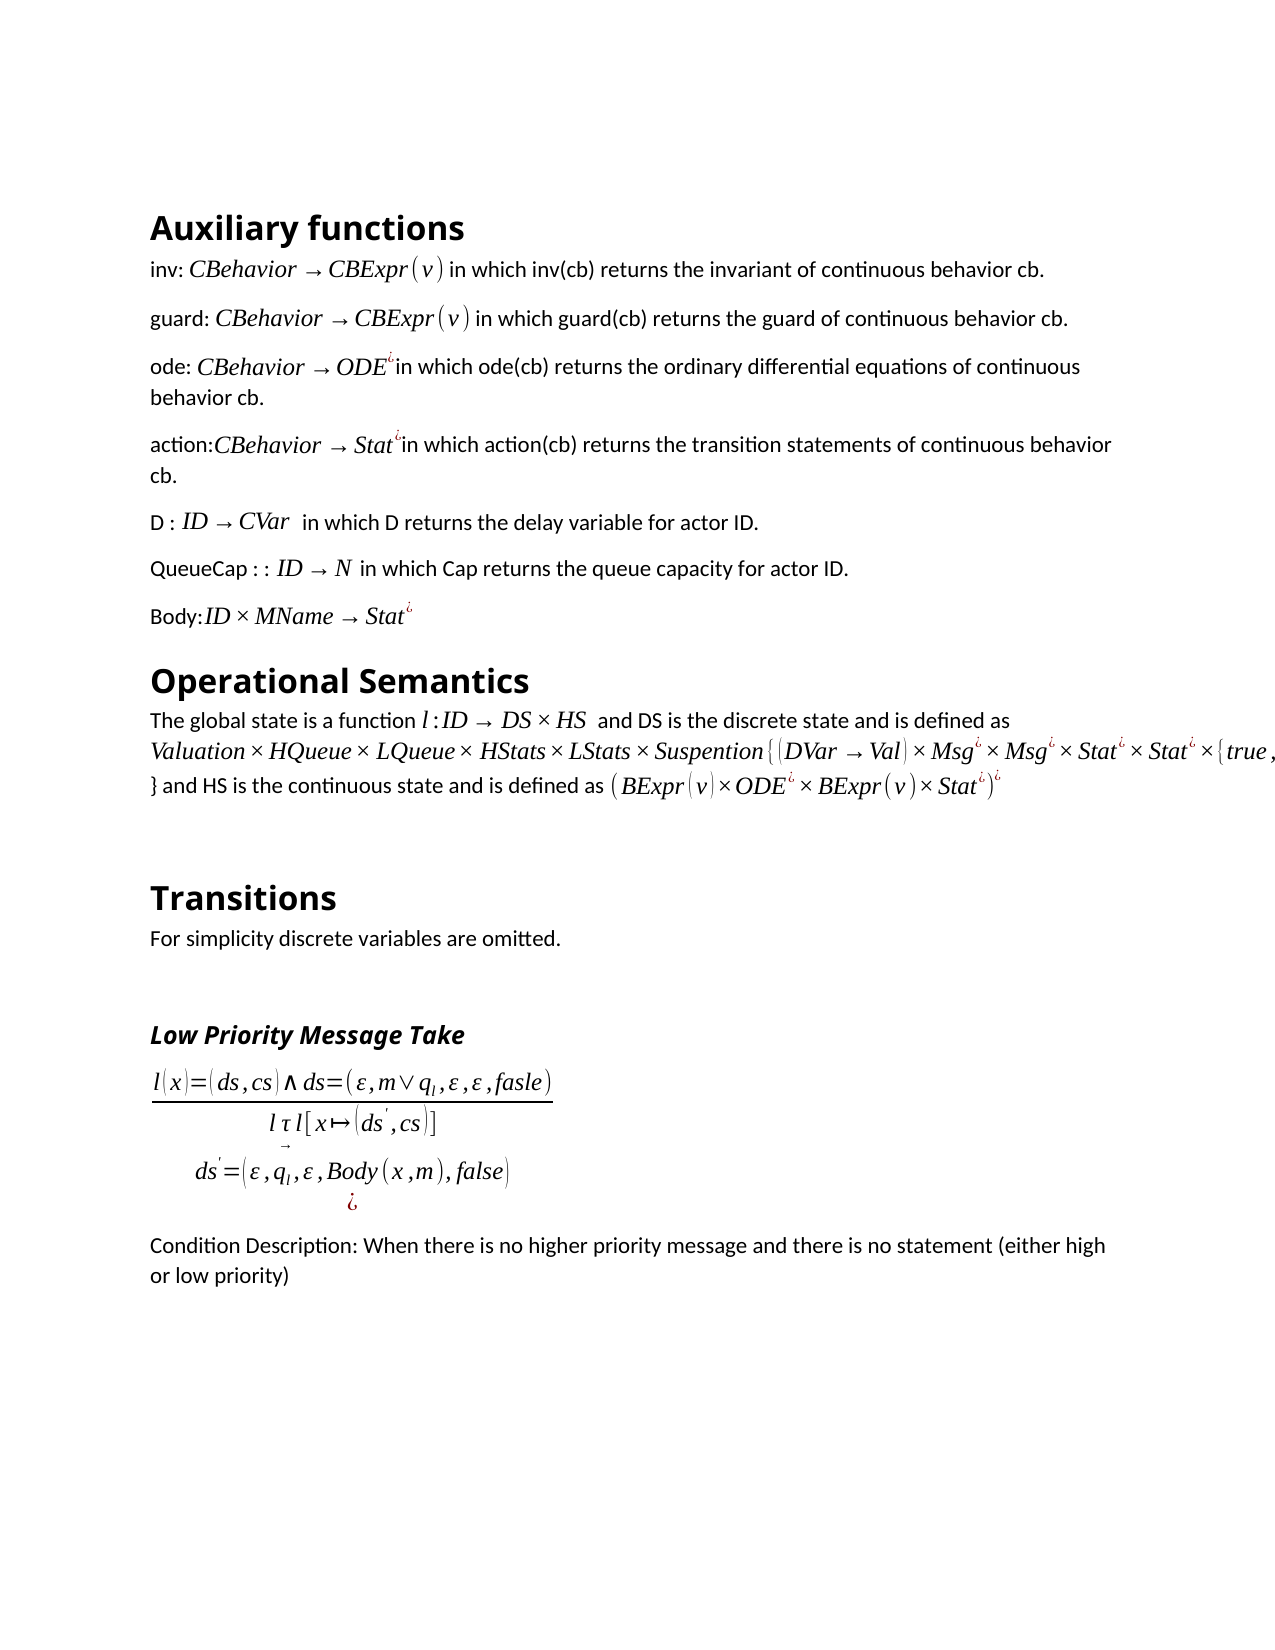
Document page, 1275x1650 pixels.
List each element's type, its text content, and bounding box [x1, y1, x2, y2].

text D : in which D returns the delay variable for actor ID. [150, 508, 1125, 536]
subtitle Auxiliary functions [150, 205, 1125, 251]
subtitle Operational Semantics [150, 657, 1125, 703]
text guard: in which guard(cb) returns the guard of continuous behavior cb. [150, 303, 1125, 333]
text Body: [150, 601, 1125, 630]
text Condition Description: When there is no higher priority message and there is no statement (either high or low priority) [150, 1231, 1125, 1289]
text ode: in which ode(cb) returns the ordinary differential equations of continuous behavior cb. [150, 352, 1125, 411]
text inv: in which inv(cb) returns the invariant of continuous behavior cb. [150, 254, 1125, 284]
text The global state is a function and DS is the discrete state and is defined as } and HS is the continuous state and is defined as [150, 706, 1125, 801]
text QueueCap : : in which Cap returns the queue capacity for actor ID. [150, 554, 1125, 583]
text action:in which action(cb) returns the transition statements of continuous behavior cb. [150, 430, 1125, 489]
text For simplicity discrete variables are omitted. [150, 924, 1125, 952]
subtitle Transitions [150, 875, 1125, 921]
subtitle Low Priority Message Take [150, 1018, 1125, 1052]
